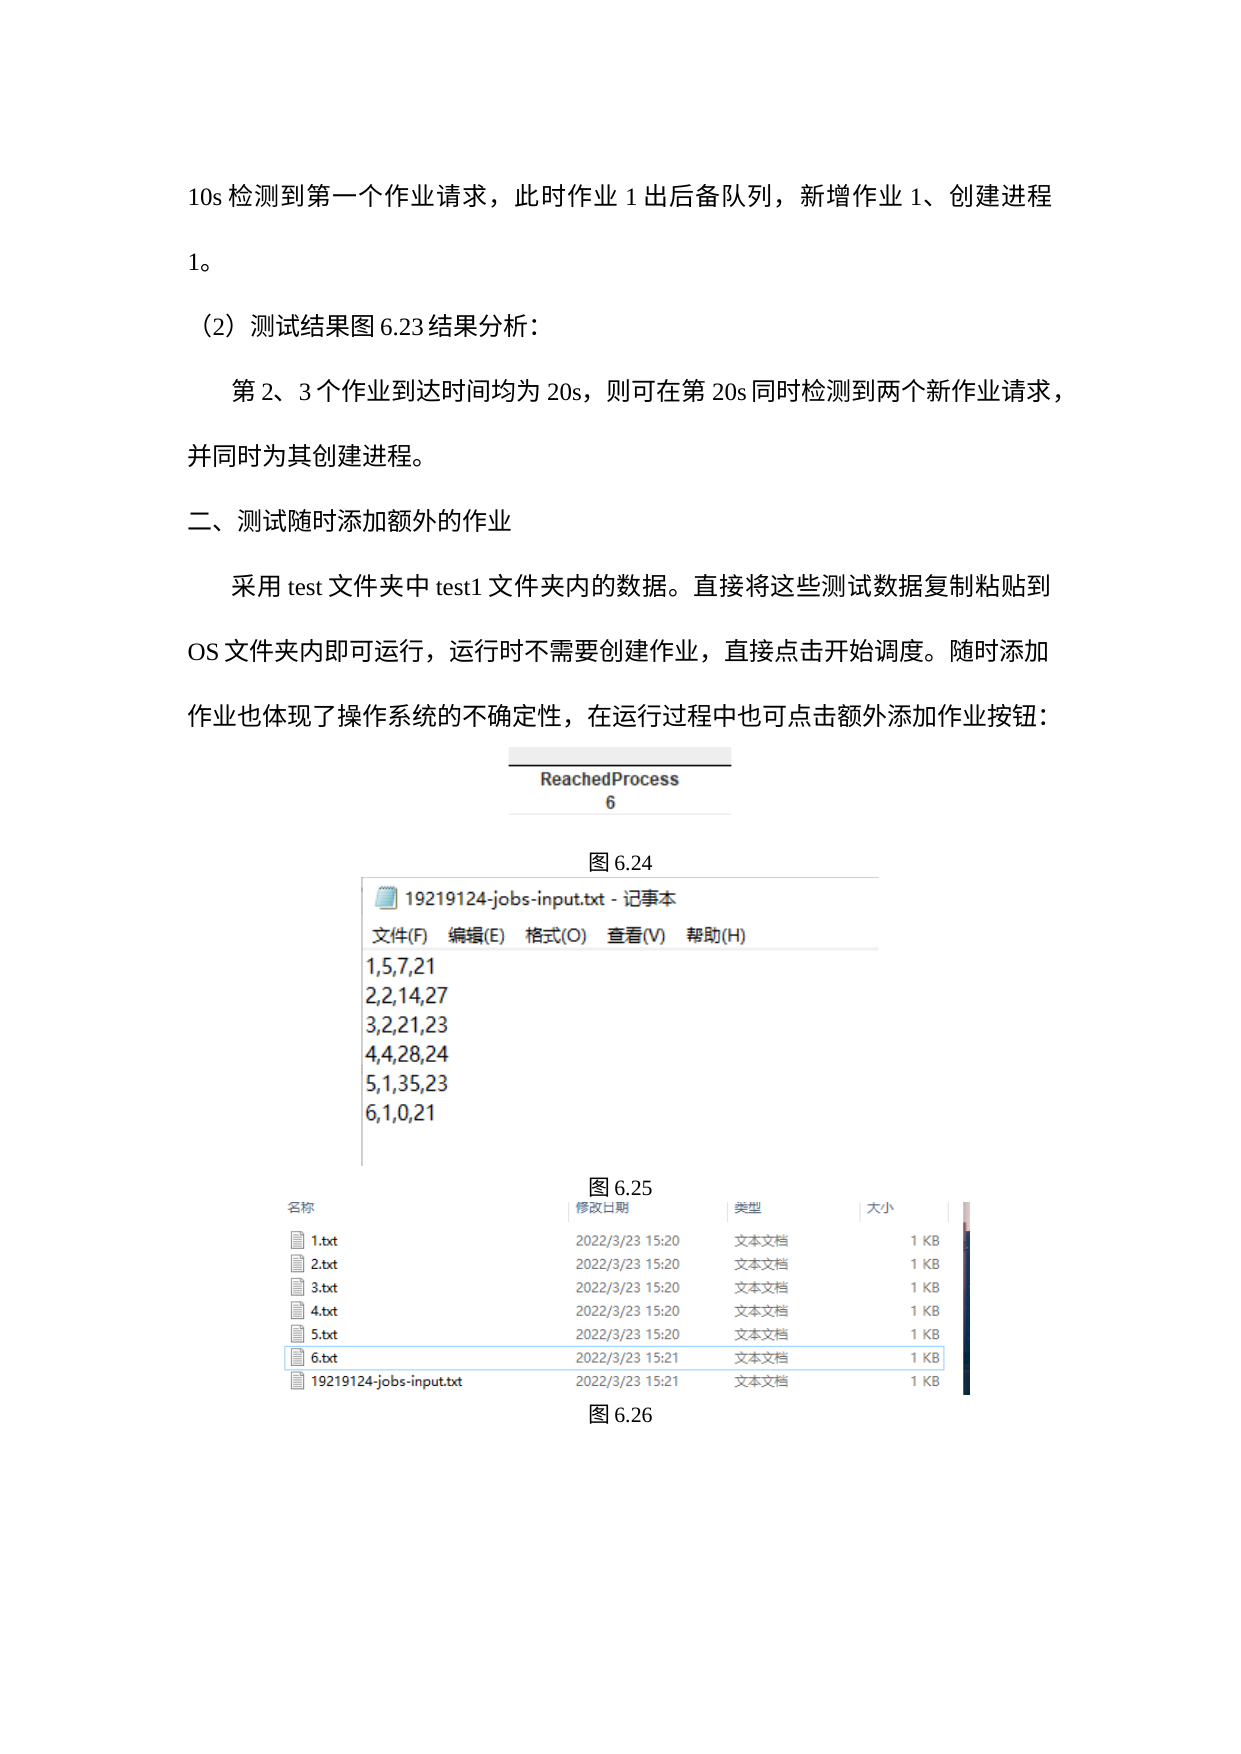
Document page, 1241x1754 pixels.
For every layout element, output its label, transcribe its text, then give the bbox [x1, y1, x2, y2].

text （2）测试结果图6.23结果分析： [187, 292, 1053, 357]
picture [508, 747, 732, 815]
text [187, 162, 1053, 292]
text 二、测试随时添加额外的作业 [187, 487, 1053, 552]
text 图6.26 [187, 1397, 1053, 1429]
text 采用test文件夹中test1文件夹内的数据。直接将这些测试数据复制粘贴到OS文件夹内即可运行，运行时不需要创建作业，直接点击开始调度。随时添加作业也体现了操作系统的不确定性，在运行过程中也可点击额外添加作业按钮： [187, 552, 1053, 747]
text 图6.24 [187, 844, 1053, 877]
text 图6.25 [187, 1169, 1053, 1202]
picture [270, 1202, 970, 1395]
picture [361, 877, 879, 1166]
text 第2、3个作业到达时间均为20s，则可在第20s同时检测到两个新作业请求，并同时为其创建进程。 [187, 357, 1053, 487]
